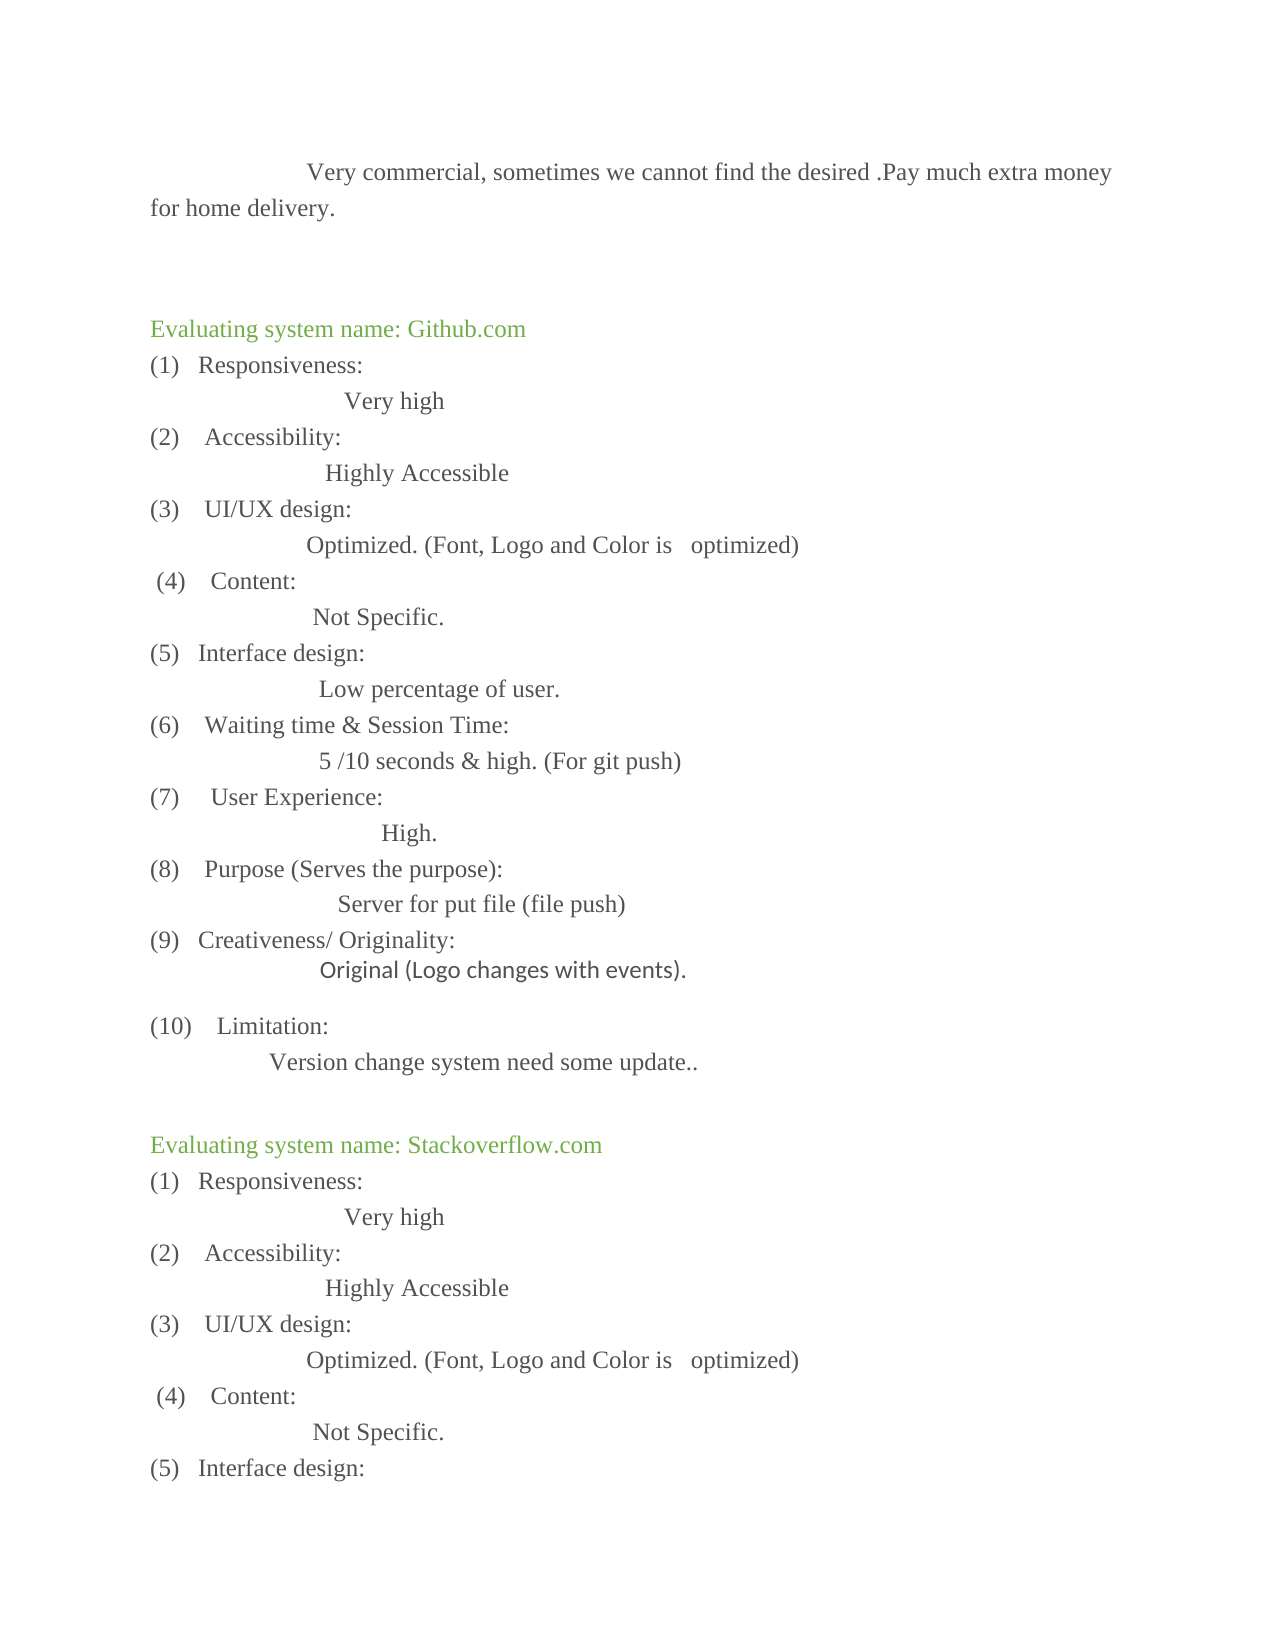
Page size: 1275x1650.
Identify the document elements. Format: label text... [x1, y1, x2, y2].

text (3) UI/UX design: [150, 487, 1125, 523]
text Very commercial, sometimes we cannot find the desired .Pay much extra money for home delivery. [150, 150, 1125, 222]
text Highly Accessible [150, 451, 1125, 487]
text (9) Creativeness/ Originality: [150, 918, 1125, 954]
text Evaluating system name: Github.com [150, 307, 1125, 343]
text Original (Logo changes with events). [150, 954, 1125, 985]
text Highly Accessible [150, 1266, 1125, 1302]
text Not Specific. [150, 1410, 1125, 1446]
text (8) Purpose (Serves the purpose): [150, 846, 1125, 882]
text (5) Interface design: [150, 1446, 1125, 1482]
text Evaluating system name: Stackoverflow.com [150, 1123, 1125, 1158]
text (3) UI/UX design: [150, 1302, 1125, 1338]
text Version change system need some update.. [150, 1040, 1125, 1076]
text Server for put file (file push) [150, 882, 1125, 918]
text (4) Content: [150, 559, 1125, 595]
text Optimized. (Font, Logo and Color is optimized) [150, 1338, 1125, 1374]
text Low percentage of user. [150, 667, 1125, 703]
text High. [150, 811, 1125, 846]
text (1) Responsiveness: [150, 1158, 1125, 1194]
text Very high [150, 1194, 1125, 1230]
text (6) Waiting time & Session Time: [150, 703, 1125, 739]
text (5) Interface design: [150, 631, 1125, 667]
text (4) Content: [150, 1374, 1125, 1410]
text (1) Responsiveness: [150, 343, 1125, 379]
text (10) Limitation: [150, 1004, 1125, 1040]
text (7) User Experience: [150, 774, 1125, 811]
text Not Specific. [150, 595, 1125, 631]
text (2) Accessibility: [150, 1230, 1125, 1266]
text 5 /10 seconds & high. (For git push) [150, 739, 1125, 774]
text (2) Accessibility: [150, 415, 1125, 451]
text Very high [150, 379, 1125, 415]
text Optimized. (Font, Logo and Color is optimized) [150, 523, 1125, 559]
